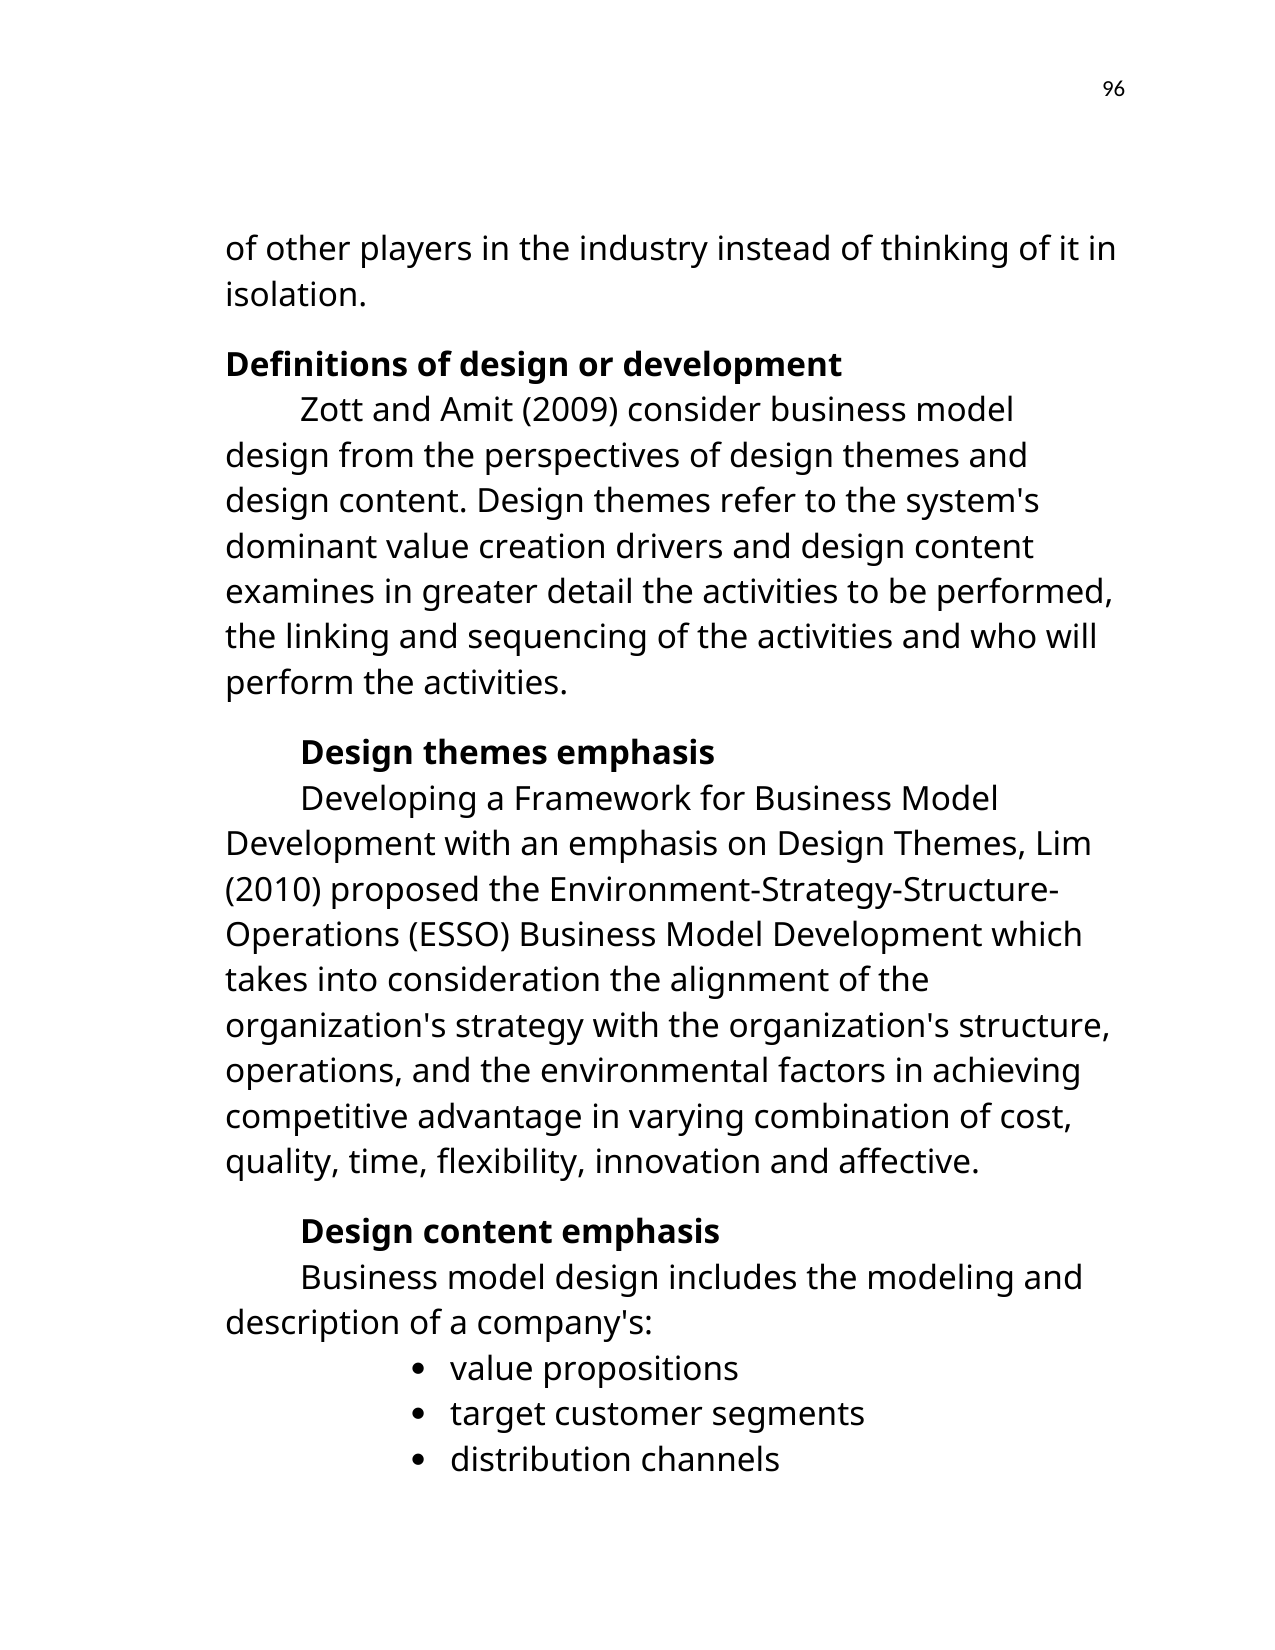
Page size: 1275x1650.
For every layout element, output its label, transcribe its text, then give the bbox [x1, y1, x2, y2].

text Business model design includes the modeling and description of a company's: [225, 1254, 1125, 1344]
text Design content emphasis [225, 1208, 1125, 1254]
text Design themes emphasis [225, 729, 1125, 774]
text Definitions of design or development [225, 341, 1125, 386]
list distribution channels [412, 1435, 1125, 1481]
list target customer segments [412, 1390, 1125, 1435]
text Developing a Framework for Business Model Development with an emphasis on Design Themes, Lim (2010) proposed the Environment-Strategy-Structure-Operations (ESSO) Business Model Development which takes into consideration the alignment of the organization's strategy with the organization's structure, operations, and the environmental factors in achieving competitive advantage in varying combination of cost, quality, time, flexibility, innovation and affective. [225, 774, 1125, 1183]
list value propositions [412, 1344, 1125, 1390]
